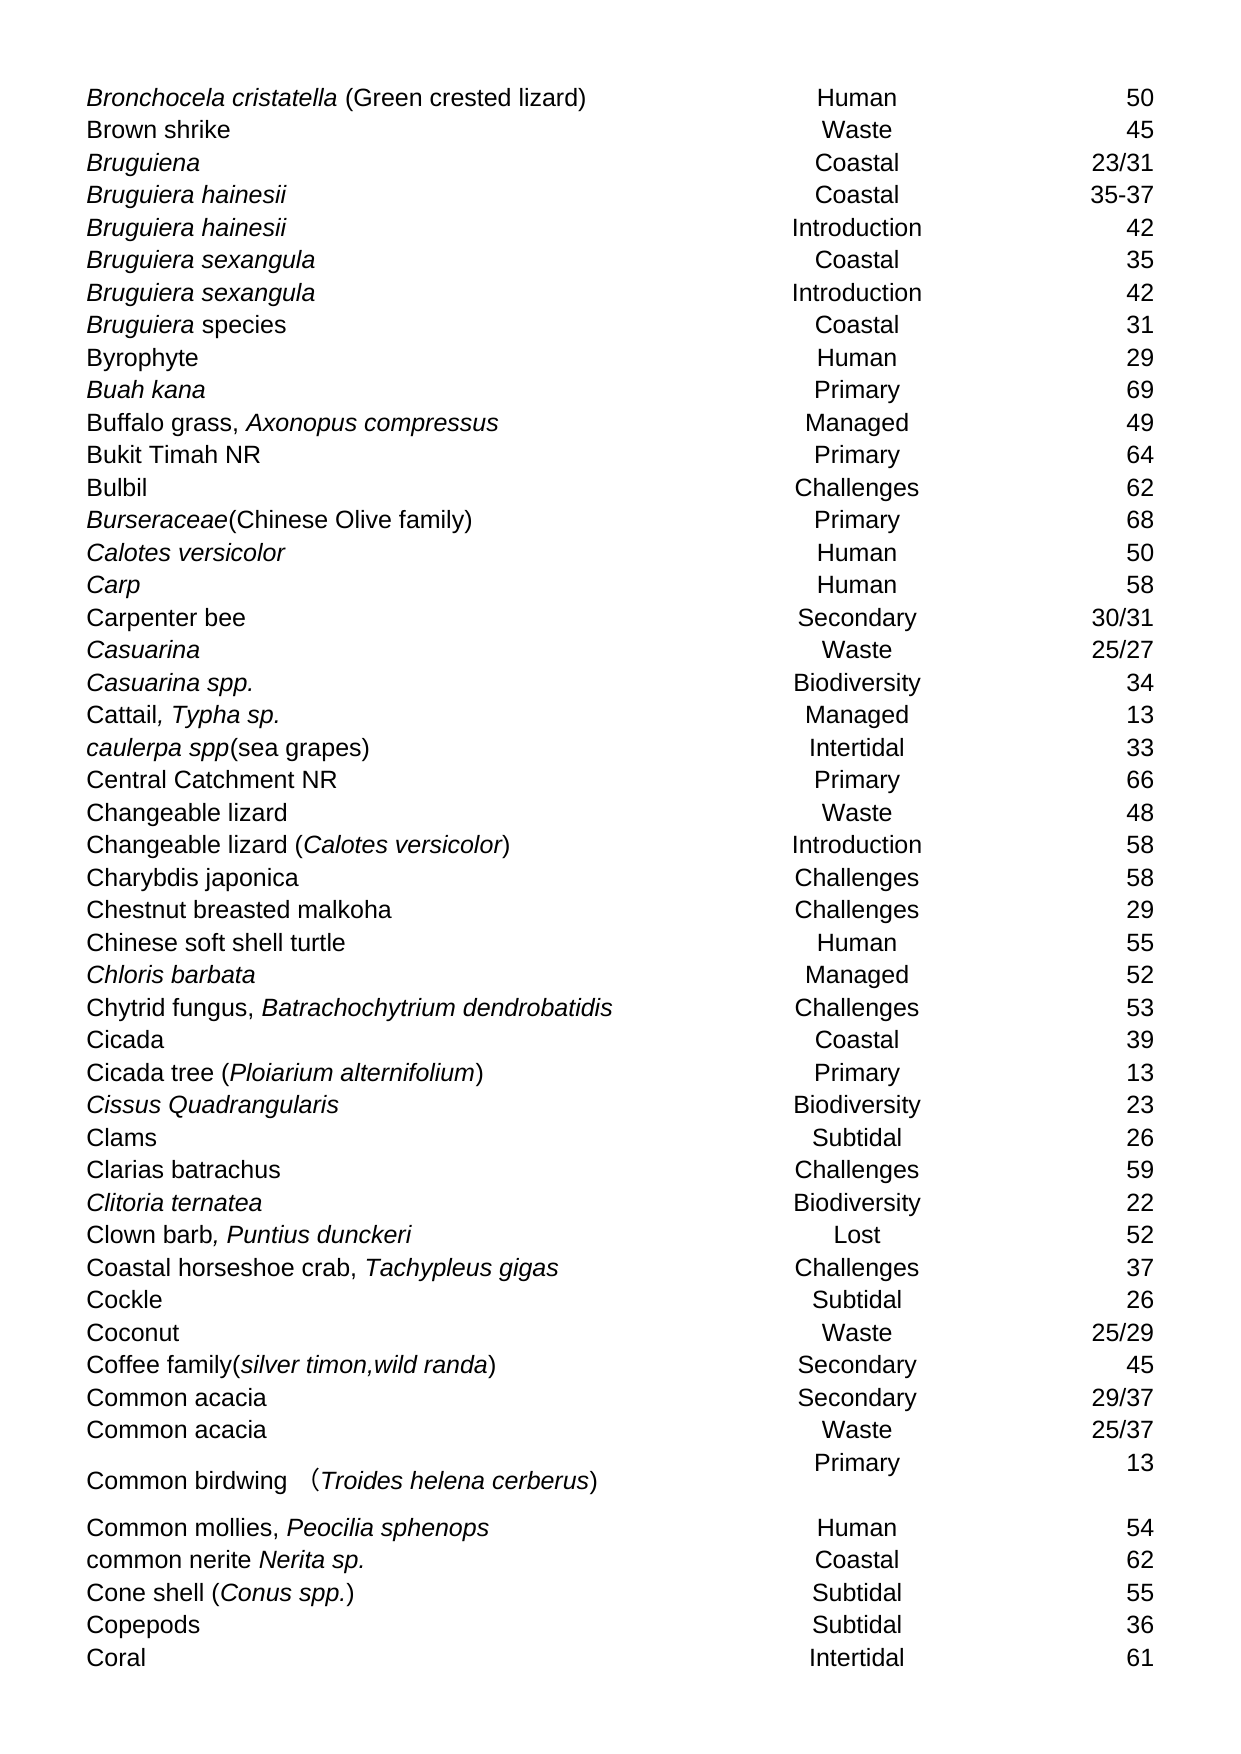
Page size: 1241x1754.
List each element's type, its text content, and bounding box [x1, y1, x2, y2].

table_cell Intertidal [738, 731, 976, 763]
table_cell Bruguiera hainesii [75, 211, 738, 243]
table_cell 26 [976, 1283, 1165, 1316]
table_cell Calotes versicolor [75, 536, 738, 568]
table_cell Waste [738, 796, 976, 828]
table_cell 22 [976, 1186, 1165, 1218]
table_cell Waste [738, 1316, 976, 1348]
table_cell Challenges [738, 1153, 976, 1186]
table_cell 23 [976, 1088, 1165, 1121]
table_cell Copepods [75, 1608, 738, 1641]
table_cell Waste [738, 1413, 976, 1446]
table_cell Clams [75, 1121, 738, 1153]
table_cell Byrophyte [75, 341, 738, 373]
table_cell Bruguiena [75, 146, 738, 178]
table_cell Burseraceae(Chinese Olive family) [75, 503, 738, 536]
table_cell Waste [738, 633, 976, 666]
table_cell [75, 81, 738, 113]
table_cell Subtidal [738, 1121, 976, 1153]
table_cell Intertidal [738, 1641, 976, 1673]
table_cell Primary [738, 763, 976, 796]
table_cell 35-37 [976, 178, 1165, 211]
table_cell Challenges [738, 471, 976, 503]
table_cell Cone shell (Conus spp.) [75, 1576, 738, 1608]
table_cell 34 [976, 666, 1165, 698]
table_cell 64 [976, 438, 1165, 471]
table_cell Challenges [738, 991, 976, 1023]
table_cell Carpenter bee [75, 601, 738, 633]
table_cell Chytrid fungus, Batrachochytrium dendrobatidis [75, 991, 738, 1023]
table_cell Coastal [738, 1023, 976, 1056]
table_cell Chloris barbata [75, 958, 738, 991]
table_cell Secondary [738, 1348, 976, 1381]
table_cell Common acacia [75, 1413, 738, 1446]
table_cell Biodiversity [738, 1088, 976, 1121]
table_cell 25/29 [976, 1316, 1165, 1348]
table_cell Human [738, 536, 976, 568]
table_cell 29 [976, 893, 1165, 926]
table_cell Secondary [738, 601, 976, 633]
table_cell Subtidal [738, 1576, 976, 1608]
table_cell 45 [976, 1348, 1165, 1381]
table_cell 54 [976, 1511, 1165, 1543]
table_cell 13 [976, 698, 1165, 731]
table_cell Bruguiera species [75, 308, 738, 341]
table_cell 52 [976, 1218, 1165, 1251]
table_cell 55 [976, 1576, 1165, 1608]
table_cell Primary [738, 503, 976, 536]
table_cell Human [738, 341, 976, 373]
table_cell 50 [976, 536, 1165, 568]
table_cell 62 [976, 471, 1165, 503]
table_cell 36 [976, 1608, 1165, 1641]
table_cell Challenges [738, 1251, 976, 1283]
table_cell Clitoria ternatea [75, 1186, 738, 1218]
table_cell Challenges [738, 893, 976, 926]
table_cell Primary [738, 1446, 976, 1511]
table_cell Buah kana [75, 373, 738, 406]
table_cell Subtidal [738, 1608, 976, 1641]
table_cell Coastal [738, 146, 976, 178]
table_cell Coastal [738, 308, 976, 341]
table_cell 42 [976, 276, 1165, 308]
table_cell 31 [976, 308, 1165, 341]
table_cell Secondary [738, 1381, 976, 1413]
table_cell 50 [976, 81, 1165, 113]
table_cell Managed [738, 698, 976, 731]
table_cell 33 [976, 731, 1165, 763]
table_cell Bruguiera sexangula [75, 276, 738, 308]
table_cell 45 [976, 113, 1165, 146]
table_cell Challenges [738, 861, 976, 893]
table_cell 68 [976, 503, 1165, 536]
table_cell 37 [976, 1251, 1165, 1283]
table_cell Primary [738, 1056, 976, 1088]
table_cell 52 [976, 958, 1165, 991]
table_cell Brown shrike [75, 113, 738, 146]
table_cell Cattail, Typha sp. [75, 698, 738, 731]
table_cell Introduction [738, 276, 976, 308]
table_cell 23/31 [976, 146, 1165, 178]
table_cell 25/27 [976, 633, 1165, 666]
table_cell 13 [976, 1446, 1165, 1511]
table_cell Coastal [738, 243, 976, 276]
table_cell Clown barb, Puntius dunckeri [75, 1218, 738, 1251]
table_cell 39 [976, 1023, 1165, 1056]
table_cell Bulbil [75, 471, 738, 503]
table_cell 29 [976, 341, 1165, 373]
table_cell Primary [738, 438, 976, 471]
table_cell 58 [976, 568, 1165, 601]
table_cell 25/37 [976, 1413, 1165, 1446]
table_cell Human [738, 568, 976, 601]
table_cell Coffee family(silver timon,wild randa) [75, 1348, 738, 1381]
table_cell Casuarina spp. [75, 666, 738, 698]
table_cell Human [738, 926, 976, 958]
table_cell Common acacia [75, 1381, 738, 1413]
table_cell Coconut [75, 1316, 738, 1348]
table_cell 29/37 [976, 1381, 1165, 1413]
table_cell Central Catchment NR [75, 763, 738, 796]
table_cell 59 [976, 1153, 1165, 1186]
table_cell Cockle [75, 1283, 738, 1316]
table_cell Waste [738, 113, 976, 146]
table_cell Chinese soft shell turtle [75, 926, 738, 958]
table_cell Common mollies, Peocilia sphenops [75, 1511, 738, 1543]
table_cell Biodiversity [738, 666, 976, 698]
table_cell 53 [976, 991, 1165, 1023]
table_cell 26 [976, 1121, 1165, 1153]
table_cell Biodiversity [738, 1186, 976, 1218]
table_cell Cissus Quadrangularis [75, 1088, 738, 1121]
table_cell Subtidal [738, 1283, 976, 1316]
table_cell Coastal [738, 1543, 976, 1576]
table_cell Human [738, 81, 976, 113]
table_cell Managed [738, 406, 976, 438]
table_cell Charybdis japonica [75, 861, 738, 893]
table_cell Managed [738, 958, 976, 991]
table_cell common nerite Nerita sp. [75, 1543, 738, 1576]
table_cell Changeable lizard [75, 796, 738, 828]
table_cell Lost [738, 1218, 976, 1251]
table_cell Coastal horseshoe crab, Tachypleus gigas [75, 1251, 738, 1283]
table_cell Coral [75, 1641, 738, 1673]
table_cell Human [738, 1511, 976, 1543]
table_cell Bruguiera hainesii [75, 178, 738, 211]
table_cell Carp [75, 568, 738, 601]
table_cell Clarias batrachus [75, 1153, 738, 1186]
table_cell Changeable lizard (Calotes versicolor) [75, 828, 738, 861]
table_cell Chestnut breasted malkoha [75, 893, 738, 926]
table_cell 58 [976, 861, 1165, 893]
table_cell 55 [976, 926, 1165, 958]
table_cell Buffalo grass, Axonopus compressus [75, 406, 738, 438]
table_cell Cicada [75, 1023, 738, 1056]
table_cell Introduction [738, 828, 976, 861]
table_cell 30/31 [976, 601, 1165, 633]
table_cell Coastal [738, 178, 976, 211]
table_cell 35 [976, 243, 1165, 276]
table_cell 61 [976, 1641, 1165, 1673]
table_cell Bruguiera sexangula [75, 243, 738, 276]
table_cell 48 [976, 796, 1165, 828]
table_cell caulerpa spp(sea grapes) [75, 731, 738, 763]
table_cell Bukit Timah NR [75, 438, 738, 471]
table_cell 66 [976, 763, 1165, 796]
table_cell 69 [976, 373, 1165, 406]
table_cell Common birdwing （Troides helena cerberus) [75, 1446, 738, 1511]
table_cell Introduction [738, 211, 976, 243]
table_cell Cicada tree (Ploiarium alternifolium) [75, 1056, 738, 1088]
table_cell 49 [976, 406, 1165, 438]
table_cell 13 [976, 1056, 1165, 1088]
table_cell Casuarina [75, 633, 738, 666]
table_cell 62 [976, 1543, 1165, 1576]
table_cell 58 [976, 828, 1165, 861]
table_cell 42 [976, 211, 1165, 243]
table_cell Primary [738, 373, 976, 406]
